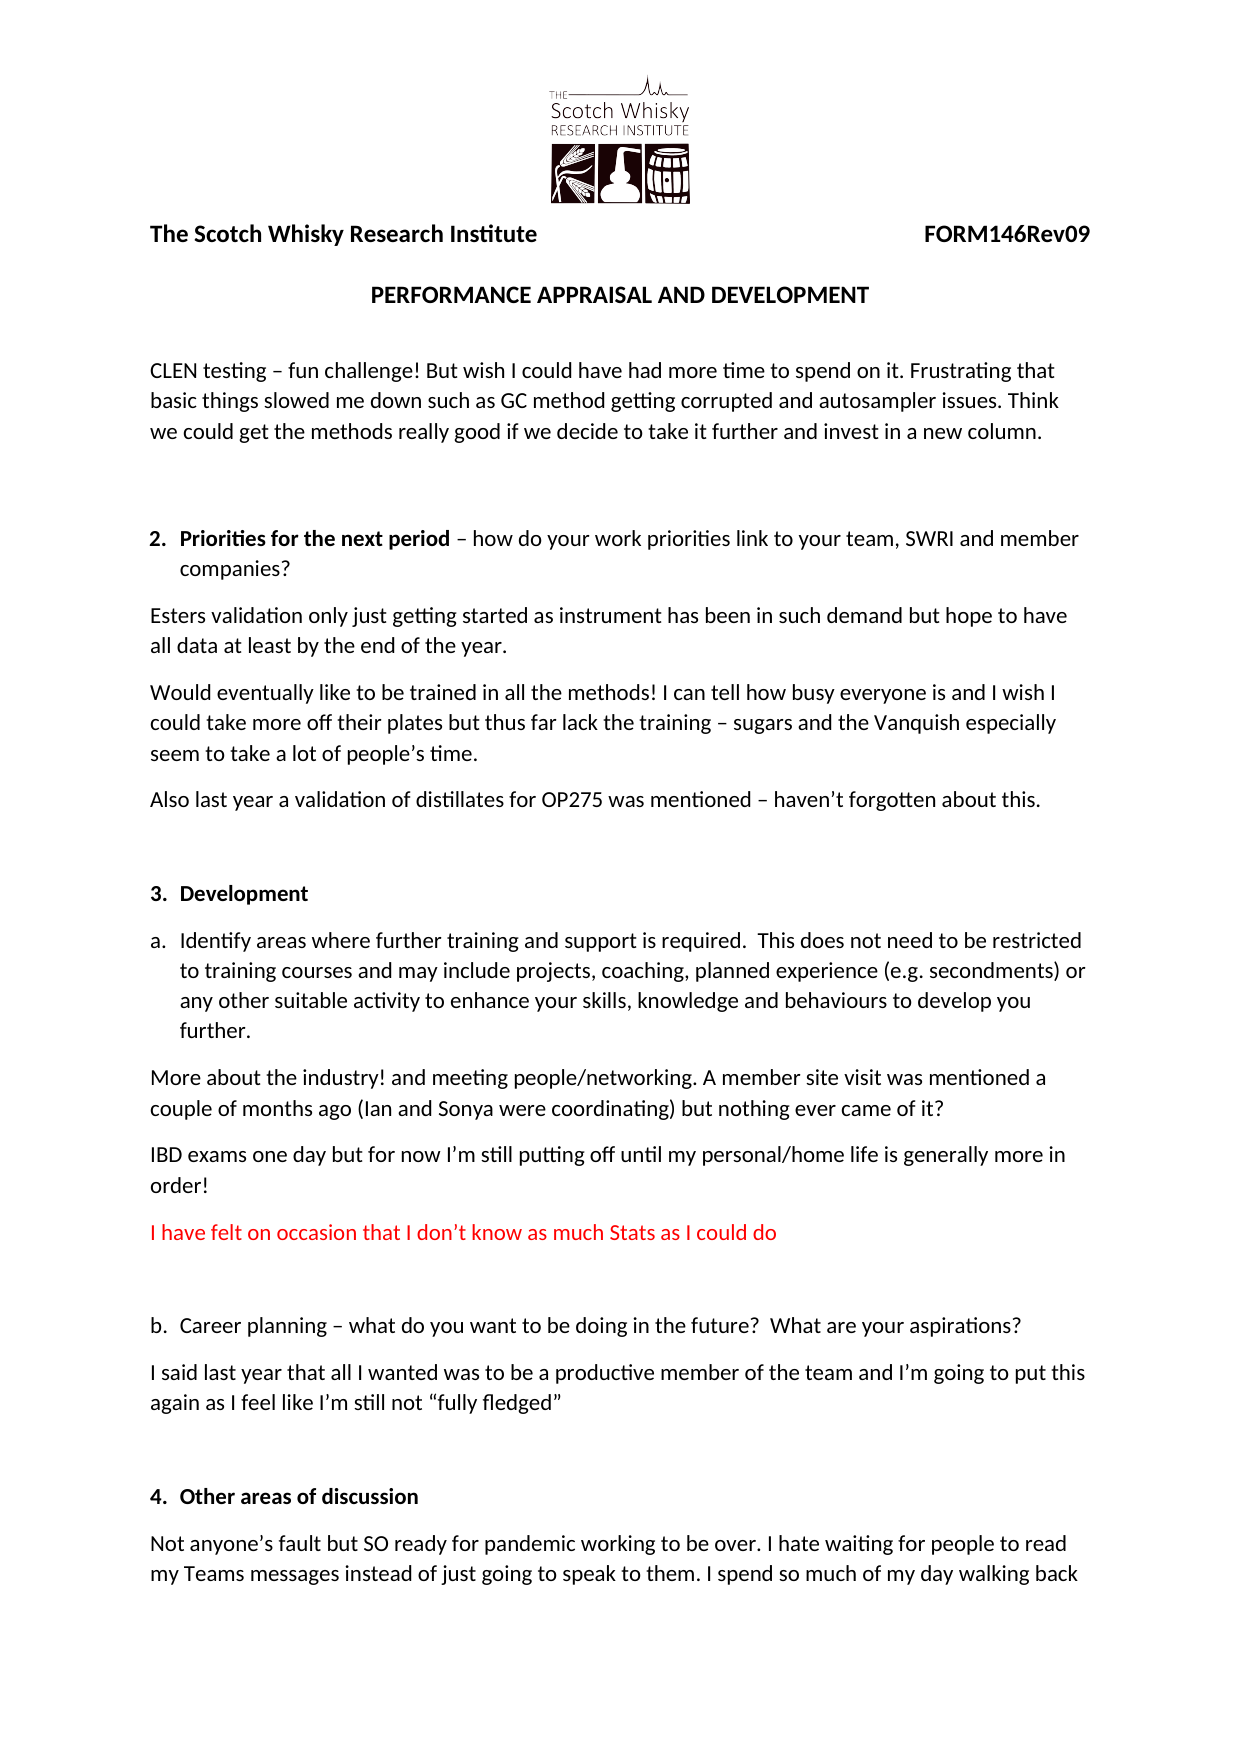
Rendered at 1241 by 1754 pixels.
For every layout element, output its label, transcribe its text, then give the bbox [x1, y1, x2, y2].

list Career planning – what do you want to be doing in the future? What are your aspirations? [150, 1311, 1090, 1339]
text Esters validation only just getting started as instrument has been in such demand but hope to have all data at least by the end of the year. [150, 601, 1090, 659]
list Priorities for the next period – how do your work priorities link to your team, SWRI and member companies? [149, 524, 1090, 582]
text Would eventually like to be trained in all the methods! I can tell how busy everyone is and I wish I could take more off their plates but thus far lack the training – sugars and the Vanquish especially seem to take a lot of people’s time. [150, 678, 1090, 767]
text IBD exams one day but for now I’m still putting off until my personal/home life is generally more in order! [150, 1141, 1090, 1199]
text I said last year that all I wanted was to be a productive member of the team and I’m going to put this again as I feel like I’m still not “fully fledged” [150, 1358, 1090, 1417]
text CLEN testing – fun challenge! But wish I could have had more time to spend on it. Frustrating that basic things slowed me down such as GC method getting corrupted and autosampler issues. Think we could get the methods really good if we decide to take it further and invest in a new column. [150, 356, 1090, 445]
text Also last year a validation of distillates for OP275 was mentioned – haven’t forgotten about this. [150, 786, 1090, 814]
list Other areas of discussion [150, 1482, 1090, 1510]
picture [540, 73, 700, 218]
text I have felt on occasion that I don’t know as much Stats as I could do [150, 1218, 1090, 1246]
text More about the industry! and meeting people/networking. A member site visit was mentioned a couple of months ago (Ian and Sonya were coordinating) but nothing ever came of it? [150, 1063, 1090, 1122]
list Identify areas where further training and support is required. This does not need to be restricted to training courses and may include projects, coaching, planned experience (e.g. secondments) or any other suitable activity to enhance your skills, knowledge and behaviours to develop you further. [150, 926, 1090, 1045]
list Development [150, 879, 1090, 907]
